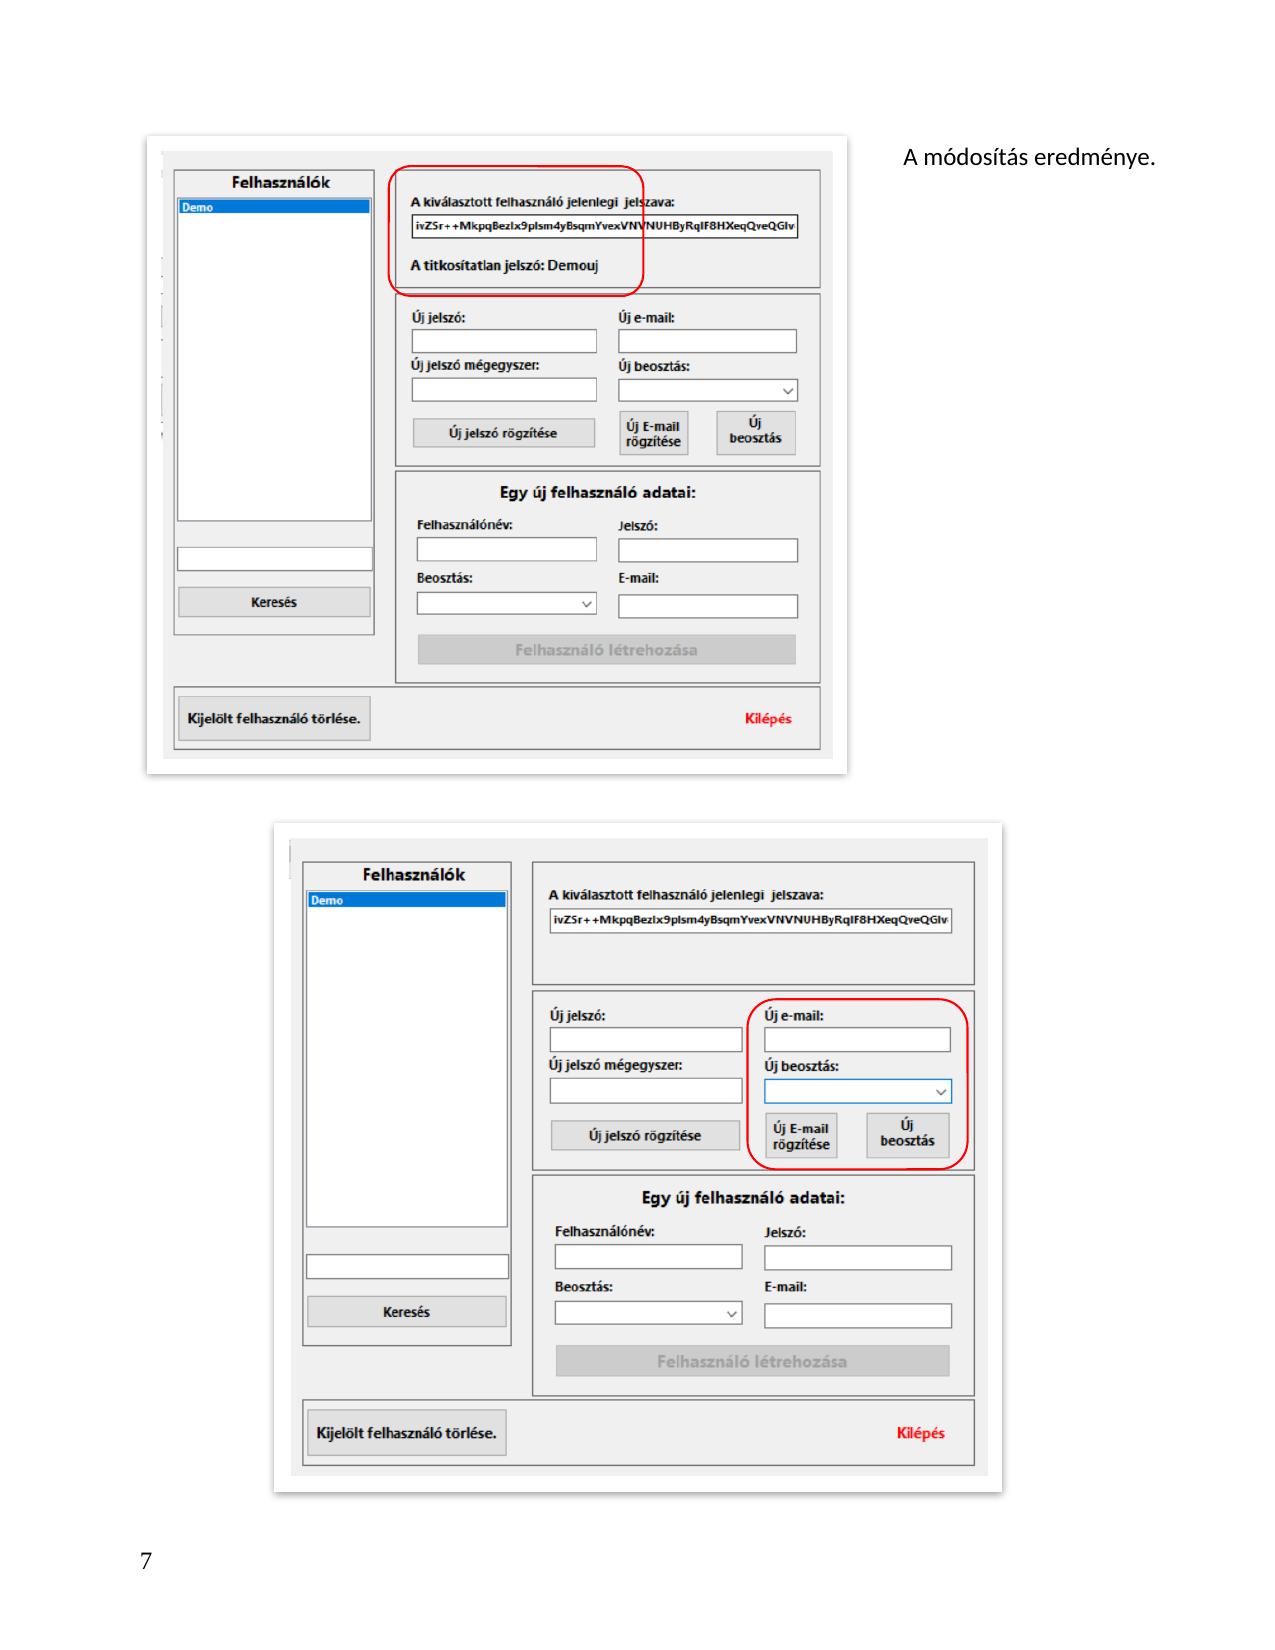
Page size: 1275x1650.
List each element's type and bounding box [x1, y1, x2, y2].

picture [161, 151, 833, 759]
picture [289, 838, 988, 1478]
